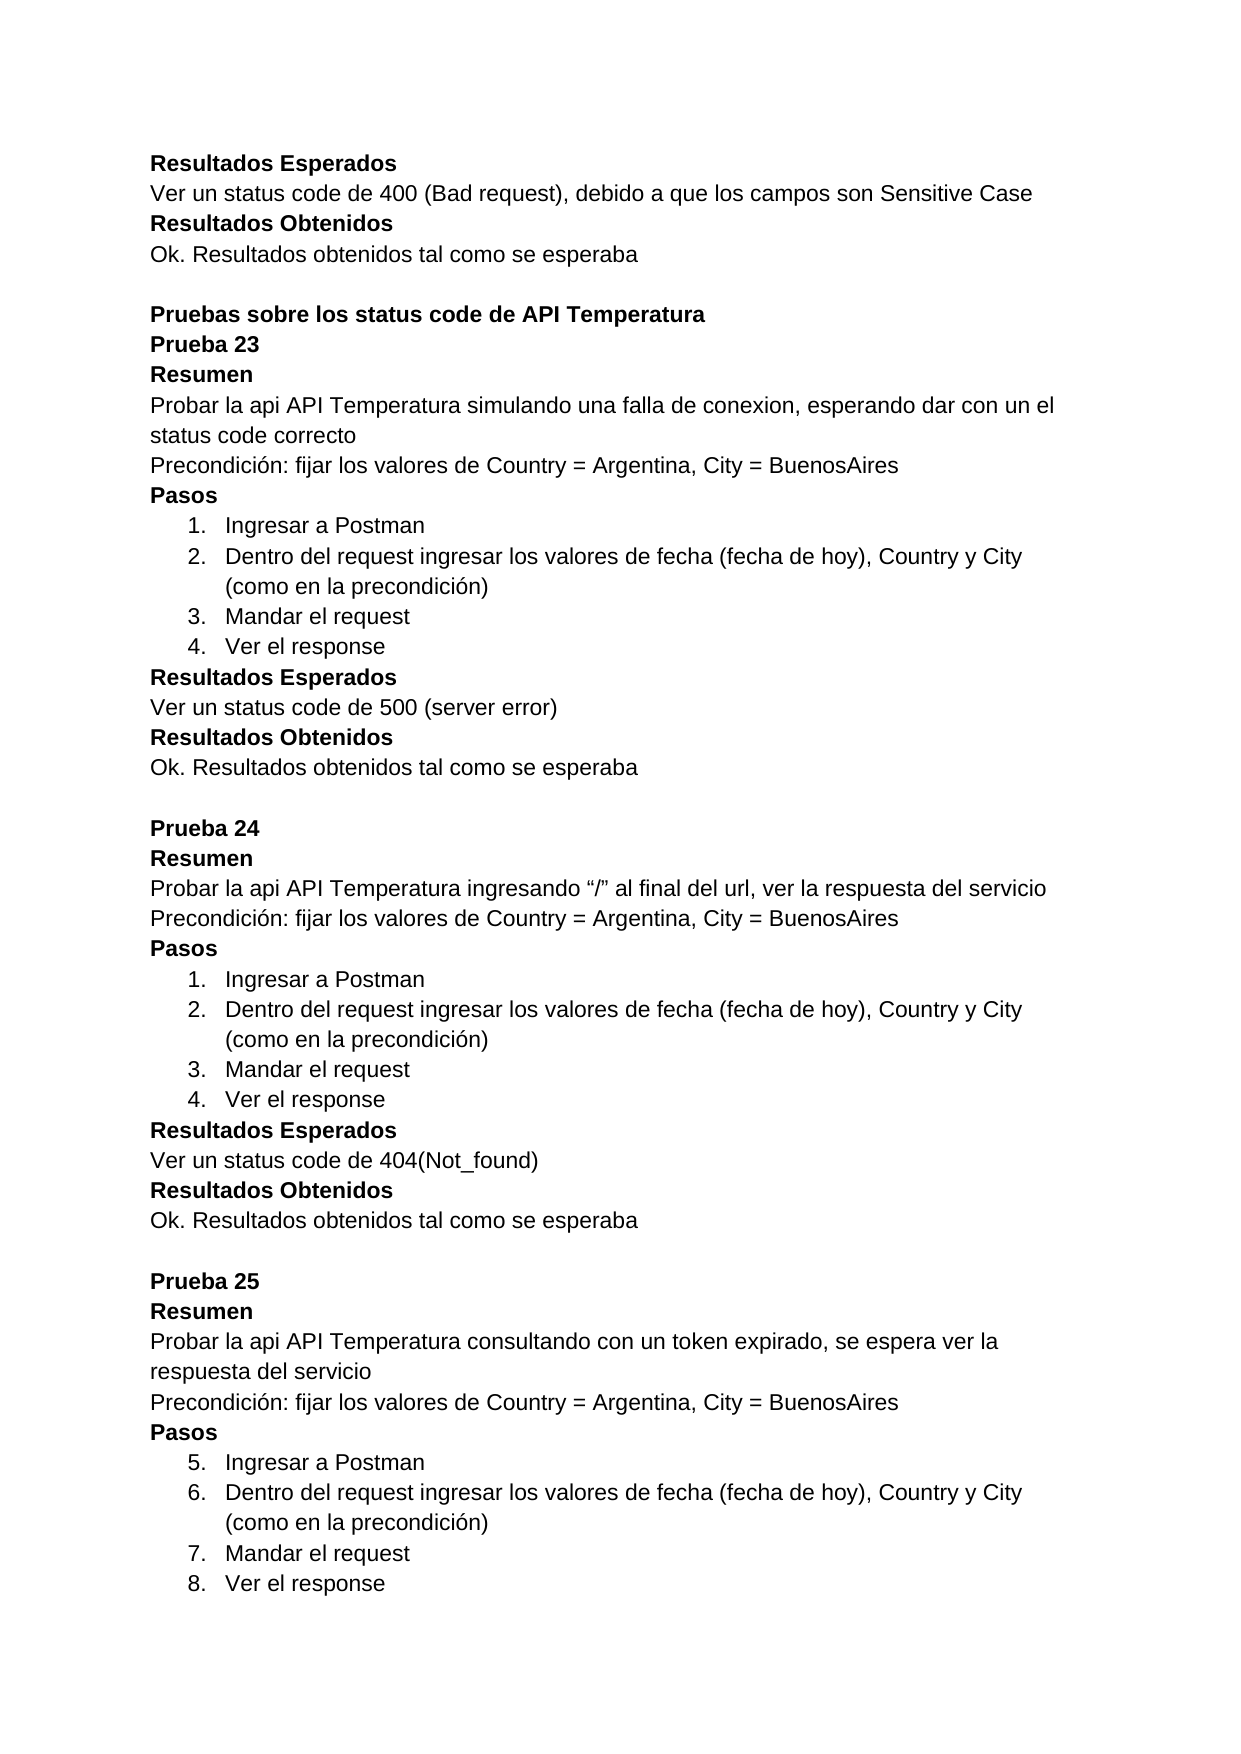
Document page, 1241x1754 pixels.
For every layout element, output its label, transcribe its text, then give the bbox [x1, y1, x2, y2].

text Resultados Esperados [150, 1117, 1090, 1143]
list Ver el response [187, 633, 1090, 660]
list Dentro del request ingresar los valores de fecha (fecha de hoy), Country y City (como en la precondición) [187, 996, 1090, 1052]
list Mandar el request [187, 603, 1090, 629]
text Pasos [150, 482, 1090, 509]
list Ingresar a Postman [187, 966, 1090, 992]
text Probar la api API Temperatura simulando una falla de conexion, esperando dar con un el status code correcto [150, 392, 1090, 448]
text Prueba 23 [150, 331, 1090, 358]
list Ingresar a Postman [187, 512, 1090, 539]
text Resultados Esperados [150, 150, 1090, 176]
text Precondición: fijar los valores de Country = Argentina, City = BuenosAires [150, 452, 1090, 478]
text Ver un status code de 500 (server error) [150, 694, 1090, 720]
text Prueba 24 [150, 814, 1090, 841]
text Ok. Resultados obtenidos tal como se esperaba [150, 754, 1090, 781]
list Mandar el request [187, 1539, 1090, 1566]
text Ok. Resultados obtenidos tal como se esperaba [150, 1207, 1090, 1234]
text Resultados Obtenidos [150, 1177, 1090, 1203]
text Resumen [150, 845, 1090, 871]
list Dentro del request ingresar los valores de fecha (fecha de hoy), Country y City (como en la precondición) [187, 543, 1090, 599]
text Prueba 25 [150, 1268, 1090, 1294]
text Resultados Esperados [150, 663, 1090, 690]
list Mandar el request [187, 1056, 1090, 1083]
text Resultados Obtenidos [150, 724, 1090, 750]
text Resumen [150, 361, 1090, 388]
text Ok. Resultados obtenidos tal como se esperaba [150, 241, 1090, 267]
list Ingresar a Postman [187, 1449, 1090, 1475]
text Ver un status code de 404(Not_found) [150, 1147, 1090, 1173]
text Precondición: fijar los valores de Country = Argentina, City = BuenosAires [150, 905, 1090, 932]
text Pasos [150, 935, 1090, 962]
list Dentro del request ingresar los valores de fecha (fecha de hoy), Country y City (como en la precondición) [187, 1479, 1090, 1536]
text Pruebas sobre los status code de API Temperatura [150, 301, 1090, 327]
text Probar la api API Temperatura ingresando “/” al final del url, ver la respuesta del servicio [150, 875, 1090, 901]
text Pasos [150, 1419, 1090, 1445]
text Resumen [150, 1298, 1090, 1324]
text Resultados Obtenidos [150, 210, 1090, 237]
list Ver el response [187, 1086, 1090, 1113]
text Precondición: fijar los valores de Country = Argentina, City = BuenosAires [150, 1388, 1090, 1415]
text Ver un status code de 400 (Bad request), debido a que los campos son Sensitive Case [150, 180, 1090, 207]
text Probar la api API Temperatura consultando con un token expirado, se espera ver la respuesta del servicio [150, 1328, 1090, 1385]
list Ver el response [187, 1570, 1090, 1596]
